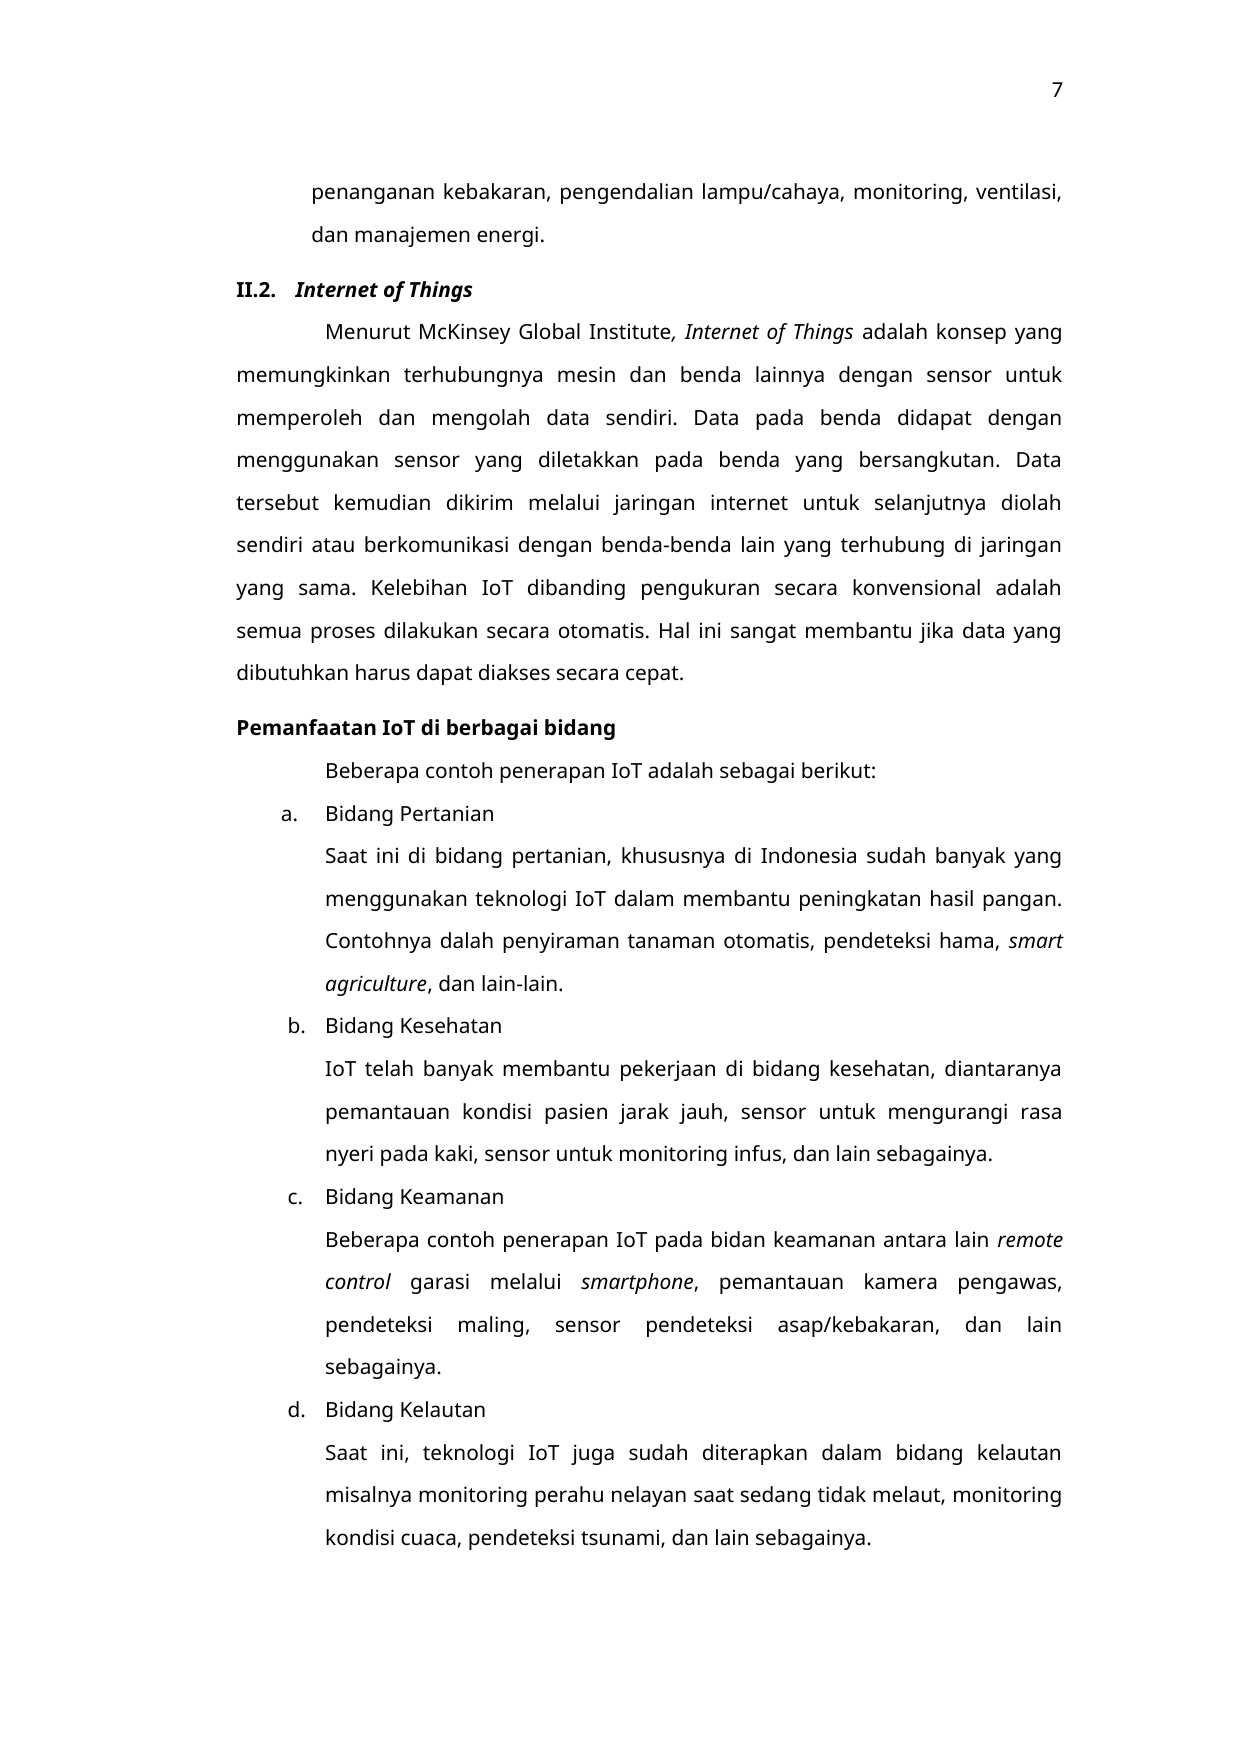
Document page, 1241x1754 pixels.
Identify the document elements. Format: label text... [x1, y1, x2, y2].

list Menurut McKinsey Global Institute, Internet of Things adalah konsep yang memungkinkan terhubungnya mesin dan benda lainnya dengan sensor untuk memperoleh dan mengolah data sendiri. Data pada benda didapat dengan menggunakan sensor yang diletakkan pada benda yang bersangkutan. Data tersebut kemudian dikirim melalui jaringan internet untuk selanjutnya diolah sendiri atau berkomunikasi dengan benda-benda lain yang terhubung di jaringan yang sama. Kelebihan IoT dibanding pengukuran secara konvensional adalah semua proses dilakukan secara otomatis. Hal ini sangat membantu jika data yang dibutuhkan harus dapat diakses secara cepat. [236, 317, 1063, 687]
list Beberapa contoh penerapan IoT adalah sebagai berikut: [325, 756, 1063, 784]
list Bidang Pertanian [281, 799, 1063, 827]
list IoT telah banyak membantu pekerjaan di bidang kesehatan, diantaranya pemantauan kondisi pasien jarak jauh, sensor untuk mengurangi rasa nyeri pada kaki, sensor untuk monitoring infus, dan lain sebagainya. [325, 1054, 1063, 1168]
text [311, 177, 1063, 248]
list Pemanfaatan IoT di berbagai bidang [236, 713, 1063, 742]
list Bidang Kelautan [287, 1395, 1063, 1423]
list Bidang Keamanan [287, 1182, 1063, 1211]
subtitle Internet of Things [236, 275, 1063, 303]
list Bidang Kesehatan [287, 1012, 1063, 1040]
list Saat ini, teknologi IoT juga sudah diterapkan dalam bidang kelautan misalnya monitoring perahu nelayan saat sedang tidak melaut, monitoring kondisi cuaca, pendeteksi tsunami, dan lain sebagainya. [325, 1438, 1063, 1551]
list Beberapa contoh penerapan IoT pada bidan keamanan antara lain remote control garasi melalui smartphone, pemantauan kamera pengawas, pendeteksi maling, sensor pendeteksi asap/kebakaran, dan lain sebagainya. [325, 1225, 1063, 1381]
list Saat ini di bidang pertanian, khususnya di Indonesia sudah banyak yang menggunakan teknologi IoT dalam membantu peningkatan hasil pangan. Contohnya dalah penyiraman tanaman otomatis, pendeteksi hama, smart agriculture, dan lain-lain. [325, 841, 1063, 997]
